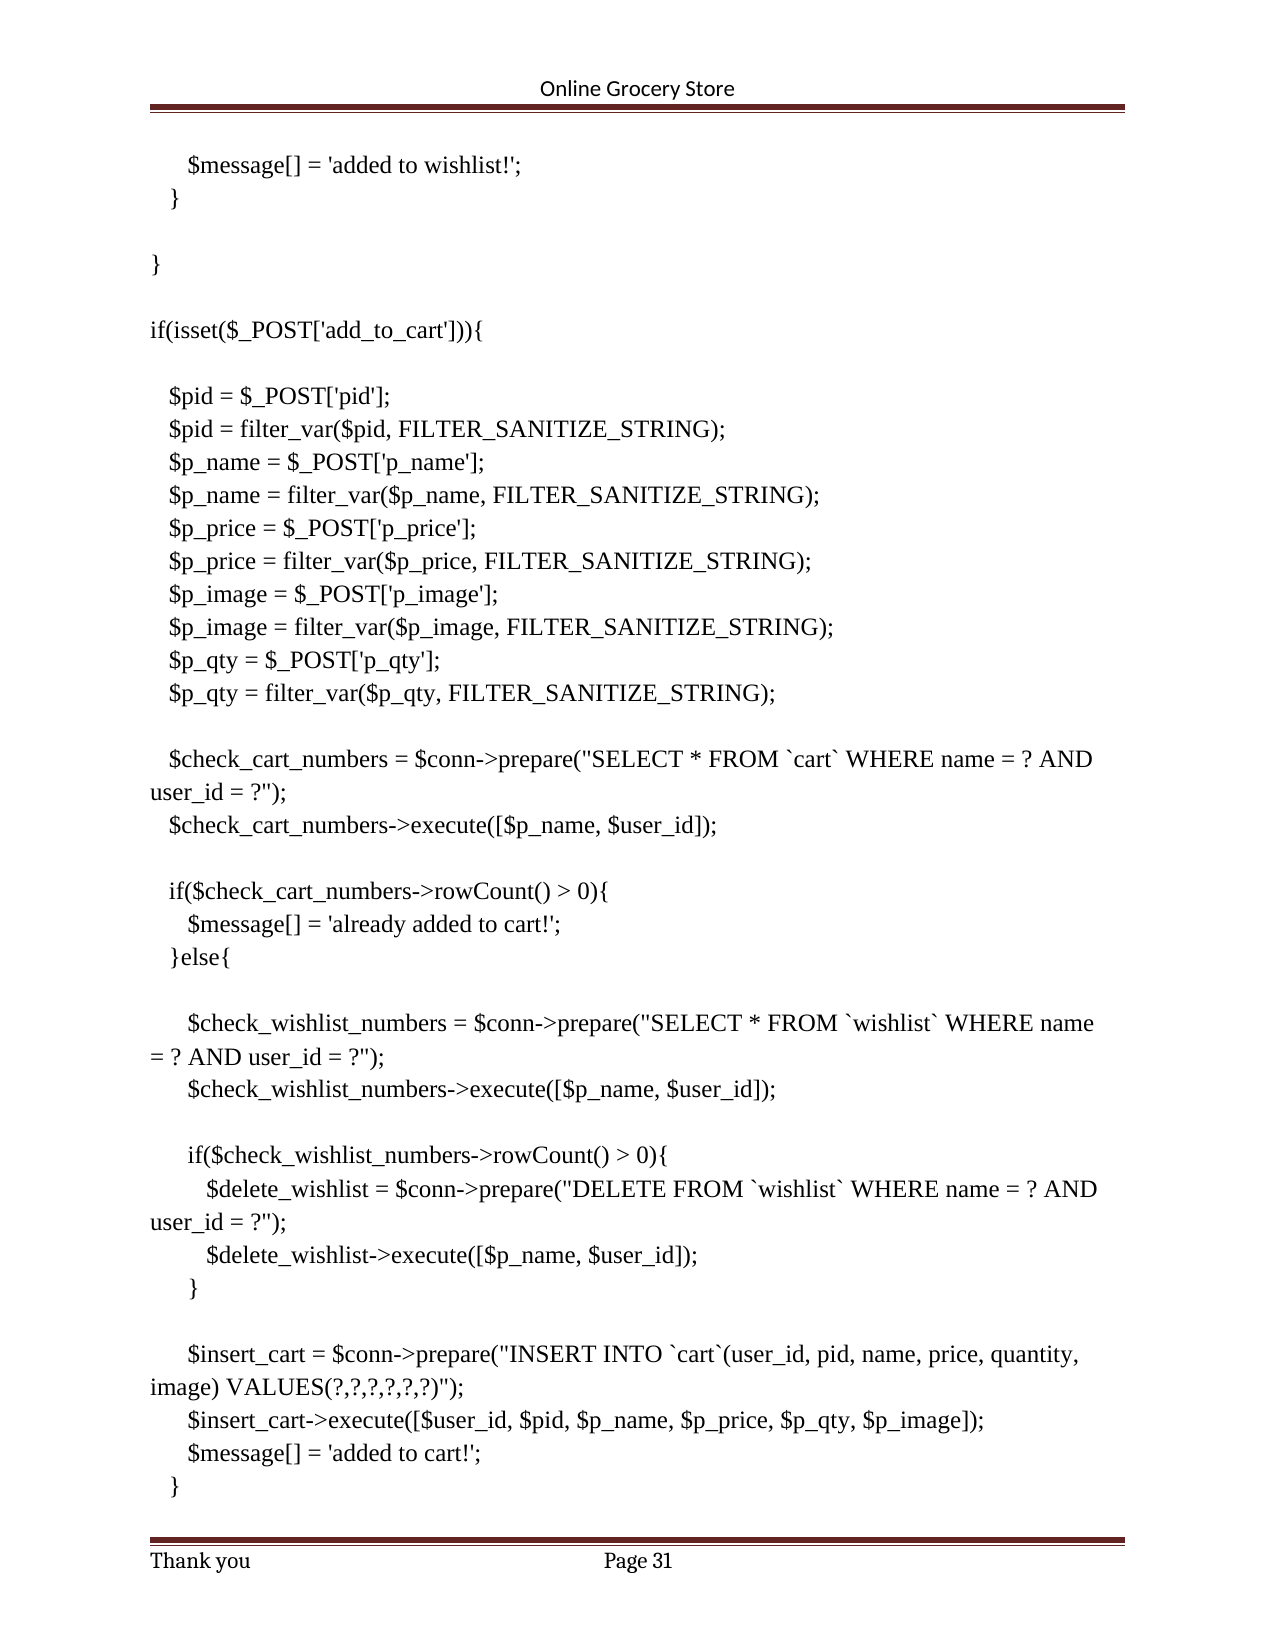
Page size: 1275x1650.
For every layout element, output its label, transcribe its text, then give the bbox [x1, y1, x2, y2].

text $p_image = filter_var($p_image, FILTER_SANITIZE_STRING); [150, 612, 1125, 641]
text } [150, 1471, 1125, 1499]
text $insert_cart->execute([$user_id, $pid, $p_name, $p_price, $p_qty, $p_image]); [150, 1405, 1125, 1433]
text $p_name = $_POST['p_name']; [150, 447, 1125, 476]
text $check_wishlist_numbers->execute([$p_name, $user_id]); [150, 1074, 1125, 1103]
text $check_cart_numbers->execute([$p_name, $user_id]); [150, 810, 1125, 839]
text $p_price = $_POST['p_price']; [150, 513, 1125, 542]
text } [150, 1273, 1125, 1301]
text $message[] = 'added to wishlist!'; [150, 150, 1125, 179]
text $p_price = filter_var($p_price, FILTER_SANITIZE_STRING); [150, 546, 1125, 575]
text if($check_cart_numbers->rowCount() > 0){ [150, 876, 1125, 905]
text $pid = $_POST['pid']; [150, 381, 1125, 410]
text $message[] = 'added to cart!'; [150, 1438, 1125, 1467]
text }else{ [150, 942, 1125, 971]
text $message[] = 'already added to cart!'; [150, 909, 1125, 938]
text $pid = filter_var($pid, FILTER_SANITIZE_STRING); [150, 414, 1125, 443]
text if(isset($_POST['add_to_cart'])){ [150, 315, 1125, 344]
text } [150, 183, 1125, 212]
text $p_image = $_POST['p_image']; [150, 579, 1125, 608]
text } [150, 249, 1125, 278]
text $p_qty = filter_var($p_qty, FILTER_SANITIZE_STRING); [150, 678, 1125, 707]
text $p_name = filter_var($p_name, FILTER_SANITIZE_STRING); [150, 480, 1125, 509]
text $check_wishlist_numbers = $conn->prepare("SELECT * FROM `wishlist` WHERE name = ? AND user_id = ?"); [150, 1008, 1125, 1070]
text $check_cart_numbers = $conn->prepare("SELECT * FROM `cart` WHERE name = ? AND user_id = ?"); [150, 744, 1125, 806]
text $delete_wishlist = $conn->prepare("DELETE FROM `wishlist` WHERE name = ? AND user_id = ?"); [150, 1174, 1125, 1235]
text $delete_wishlist->execute([$p_name, $user_id]); [150, 1240, 1125, 1268]
text $insert_cart = $conn->prepare("INSERT INTO `cart`(user_id, pid, name, price, quantity, image) VALUES(?,?,?,?,?,?)"); [150, 1339, 1125, 1401]
text if($check_wishlist_numbers->rowCount() > 0){ [150, 1141, 1125, 1169]
text $p_qty = $_POST['p_qty']; [150, 645, 1125, 674]
